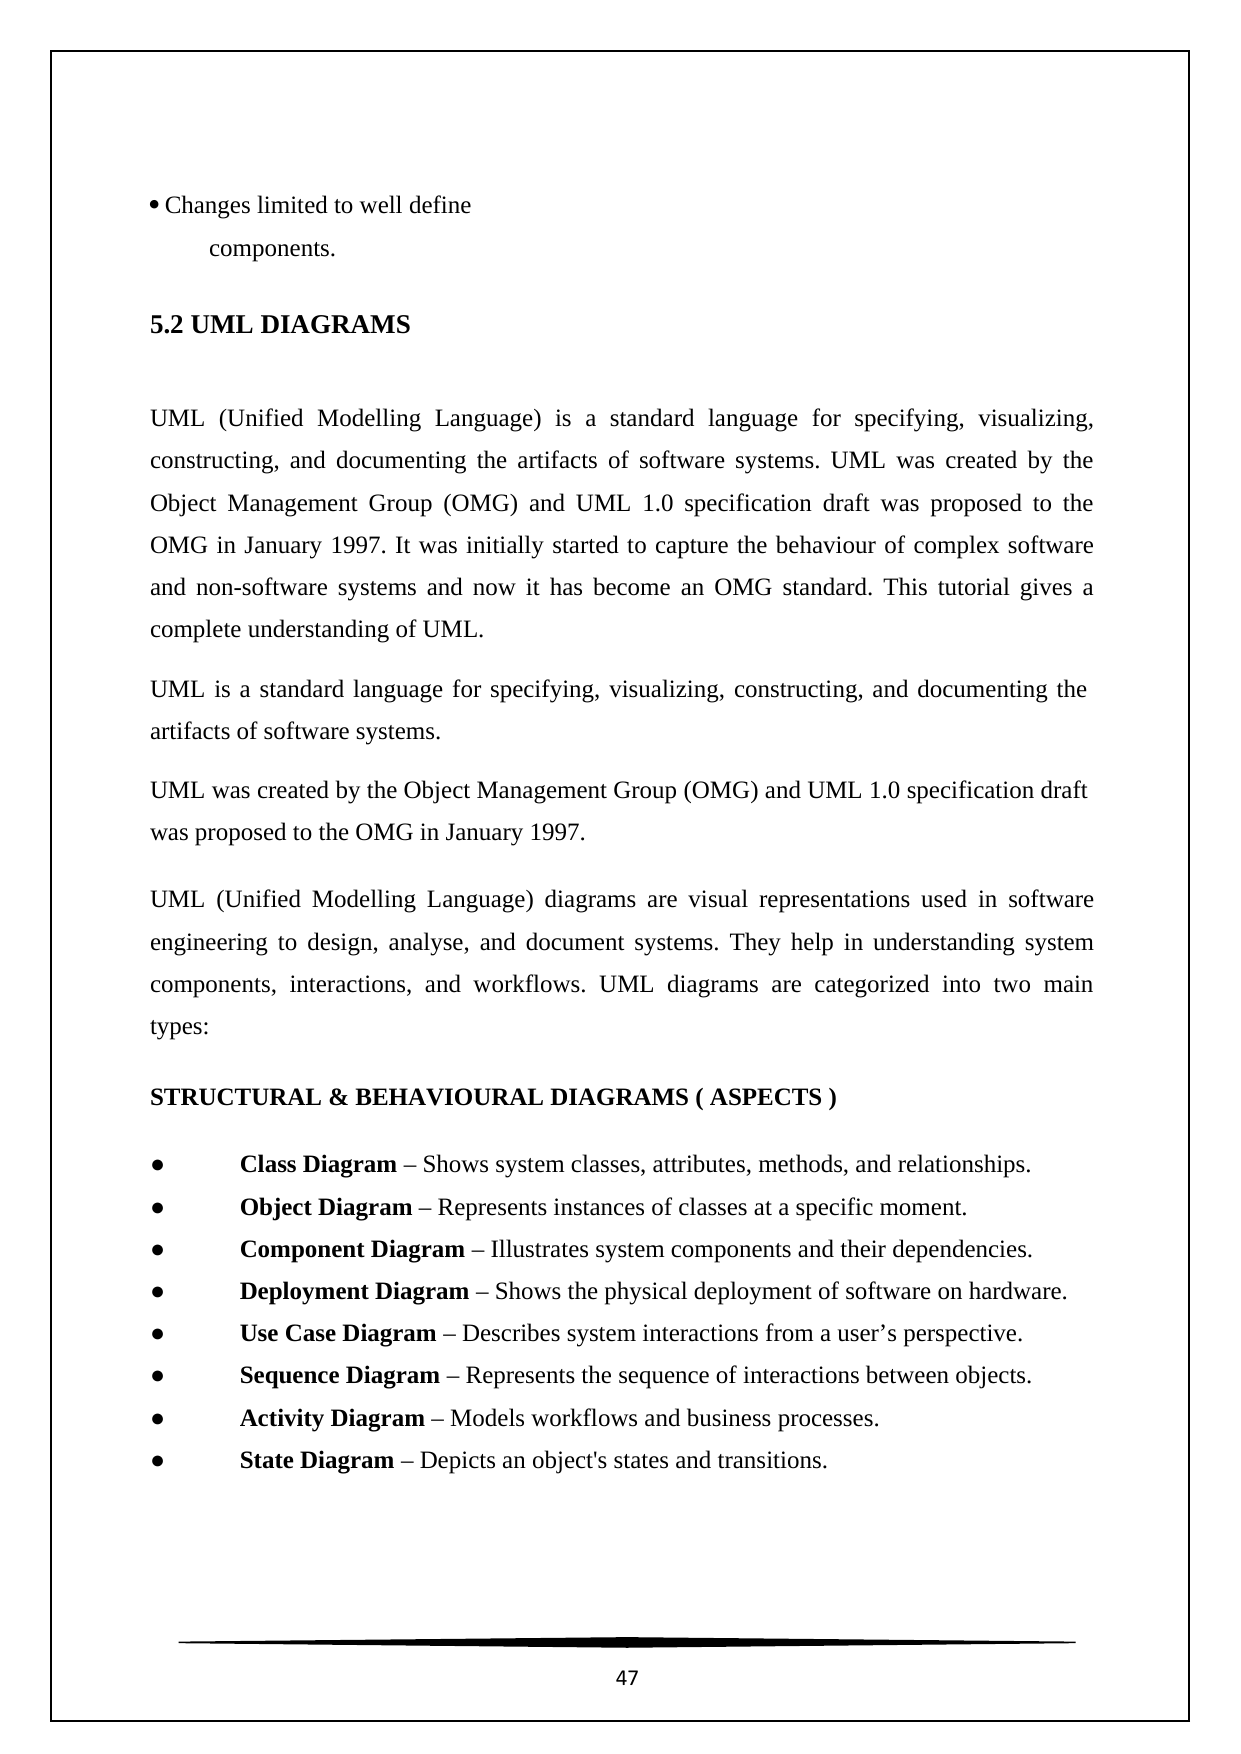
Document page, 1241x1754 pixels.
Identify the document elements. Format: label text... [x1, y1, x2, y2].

text UML (Unified Modelling Language) is a standard language for specifying, visualizing, constructing, and documenting the artifacts of software systems. UML was created by the Object Management Group (OMG) and UML 1.0 specification draft was proposed to the OMG in January 1997. It was initially started to capture the behaviour of complex software and non-software systems and now it has become an OMG standard. This tutorial gives a complete understanding of UML. [150, 403, 1095, 643]
text UML (Unified Modelling Language) diagrams are visual representations used in software engineering to design, analyse, and document systems. They help in understanding system components, interactions, and workflows. UML diagrams are categorized into two main types: [150, 884, 1095, 1040]
subtitle 5.2 UML DIAGRAMS [150, 308, 1058, 339]
list State Diagram – Depicts an object's states and transitions. [150, 1445, 1089, 1474]
list Class Diagram – Shows system classes, attributes, methods, and relationships. [150, 1149, 1089, 1178]
list Changes limited to well define components. [150, 190, 565, 262]
list Deployment Diagram – Shows the physical deployment of software on hardware. [150, 1276, 1089, 1305]
list Component Diagram – Illustrates system components and their dependencies. [150, 1234, 1089, 1263]
list Activity Diagram – Models workflows and business processes. [150, 1403, 1089, 1431]
list Object Diagram – Represents instances of classes at a specific moment. [150, 1192, 1089, 1221]
list Sequence Diagram – Represents the sequence of interactions between objects. [150, 1361, 1089, 1389]
list Use Case Diagram – Describes system interactions from a user’s perspective. [150, 1318, 1089, 1347]
text UML was created by the Object Management Group (OMG) and UML 1.0 specification draft was proposed to the OMG in January 1997. [150, 775, 1088, 846]
text UML is a standard language for specifying, visualizing, constructing, and documenting the artifacts of software systems. [150, 674, 1088, 744]
subtitle STRUCTURAL & BEHAVIOURAL DIAGRAMS ( ASPECTS ) [150, 1082, 1088, 1111]
